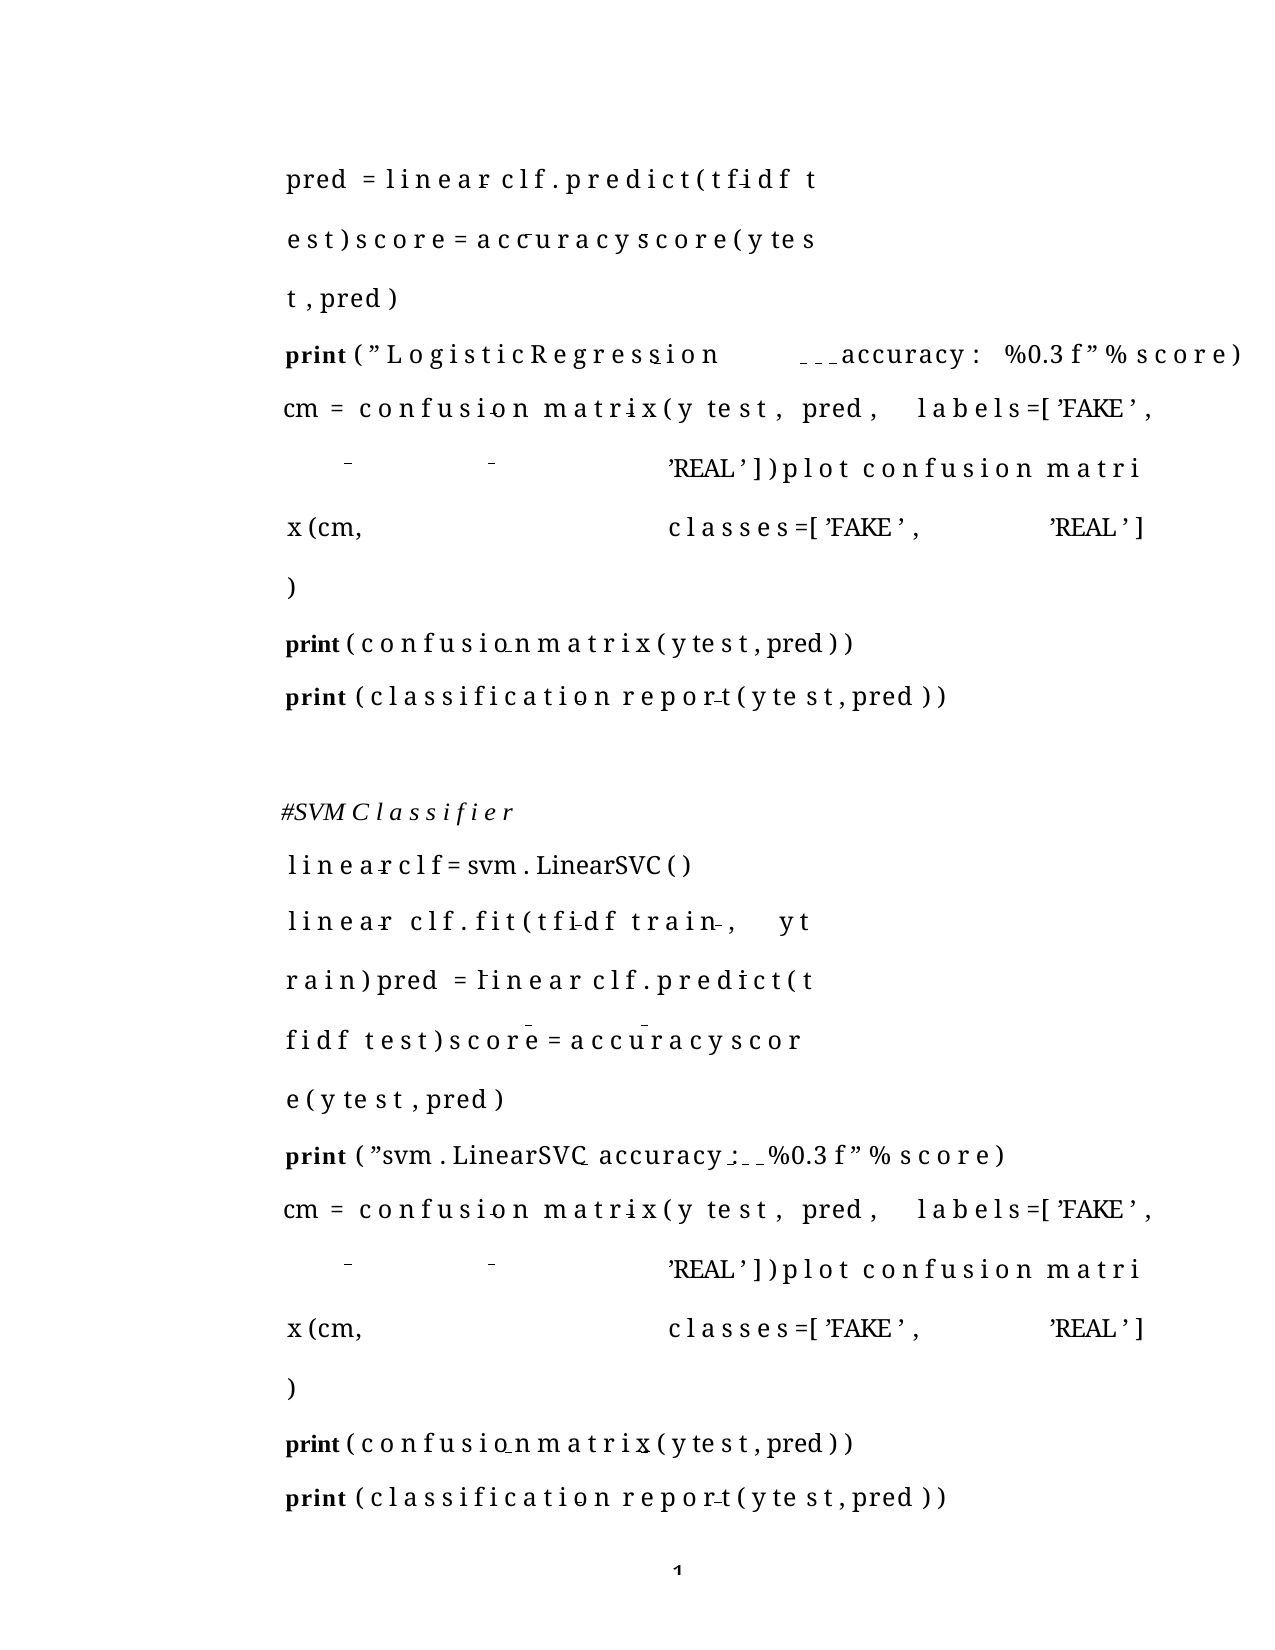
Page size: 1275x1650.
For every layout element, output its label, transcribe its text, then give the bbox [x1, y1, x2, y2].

text pred = l i n e a r c l f . p r e d i c t ( t f i d f t e s t ) s c o r e = a c c u r a c y s c o r e ( y te s t , pred ) [286, 162, 819, 315]
text l i n e a r c l f = svm . LinearSVC ( ) [288, 848, 1275, 882]
text cm = c o n f u s i o n m a t r i x ( y te s t , pred , l a b e l s =[ ’FAKE ’ , ’REAL ’ ] ) p l o t c o n f u s i o n m a t r i x (cm, c l a s s e s =[ ’FAKE ’ , ’REAL ’ ] ) [283, 1192, 1157, 1404]
text print ( c o n f u s i o n m a t r i x ( y te s t , pred ) ) [285, 1430, 1275, 1459]
text l i n e a r c l f . f i t ( t f i d f t r a i n , y t r a i n ) pred = l i n e a r c l f . p r e d i c t ( t f i d f t e s t ) s c o r e = a c c u r a c y s c o r e ( y te s t , pred ) [286, 903, 819, 1116]
text print ( ” L o g i s t i c R e g r e s s i o n accuracy : %0.3 f ” % s c o r e ) [285, 341, 1275, 369]
text print ( c l a s s i f i c a t i o n r e p o r t ( y te s t , pred ) ) [285, 1479, 1275, 1514]
text print ( c l a s s i f i c a t i o n r e p o r t ( y te s t , pred ) ) [285, 679, 1275, 713]
text print ( c o n f u s i o n m a t r i x ( y te s t , pred ) ) [285, 629, 1275, 658]
text cm = c o n f u s i o n m a t r i x ( y te s t , pred , l a b e l s =[ ’FAKE ’ , ’REAL ’ ] ) p l o t c o n f u s i o n m a t r i x (cm, c l a s s e s =[ ’FAKE ’ , ’REAL ’ ] ) [283, 391, 1157, 603]
text #SVM C l a s s i f i e r [281, 797, 1275, 826]
text print ( ”svm . LinearSVC accuracy : %0.3 f ” % s c o r e ) [285, 1141, 1275, 1170]
